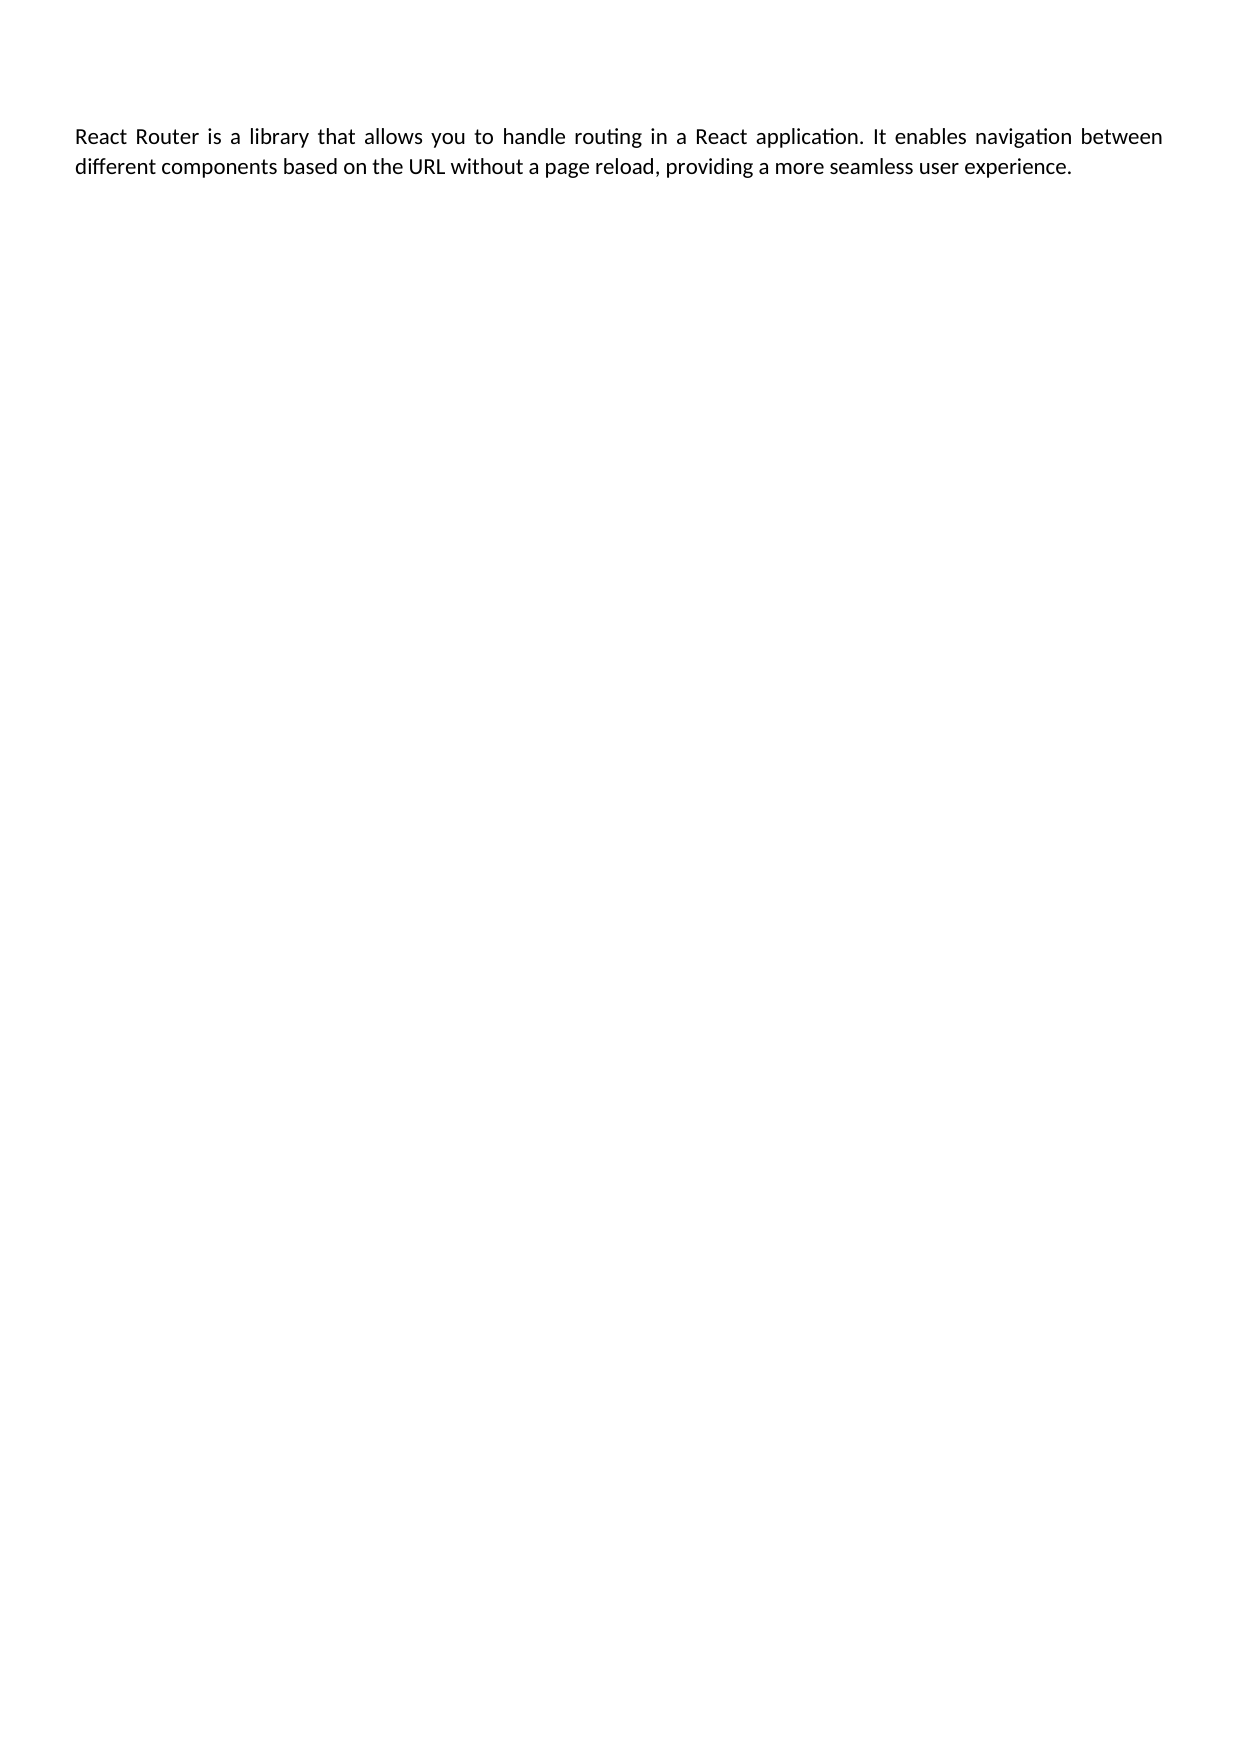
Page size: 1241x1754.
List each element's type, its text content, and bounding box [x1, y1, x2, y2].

text React Router is a library that allows you to handle routing in a React application. It enables navigation between different components based on the URL without a page reload, providing a more seamless user experience. [75, 122, 1165, 180]
